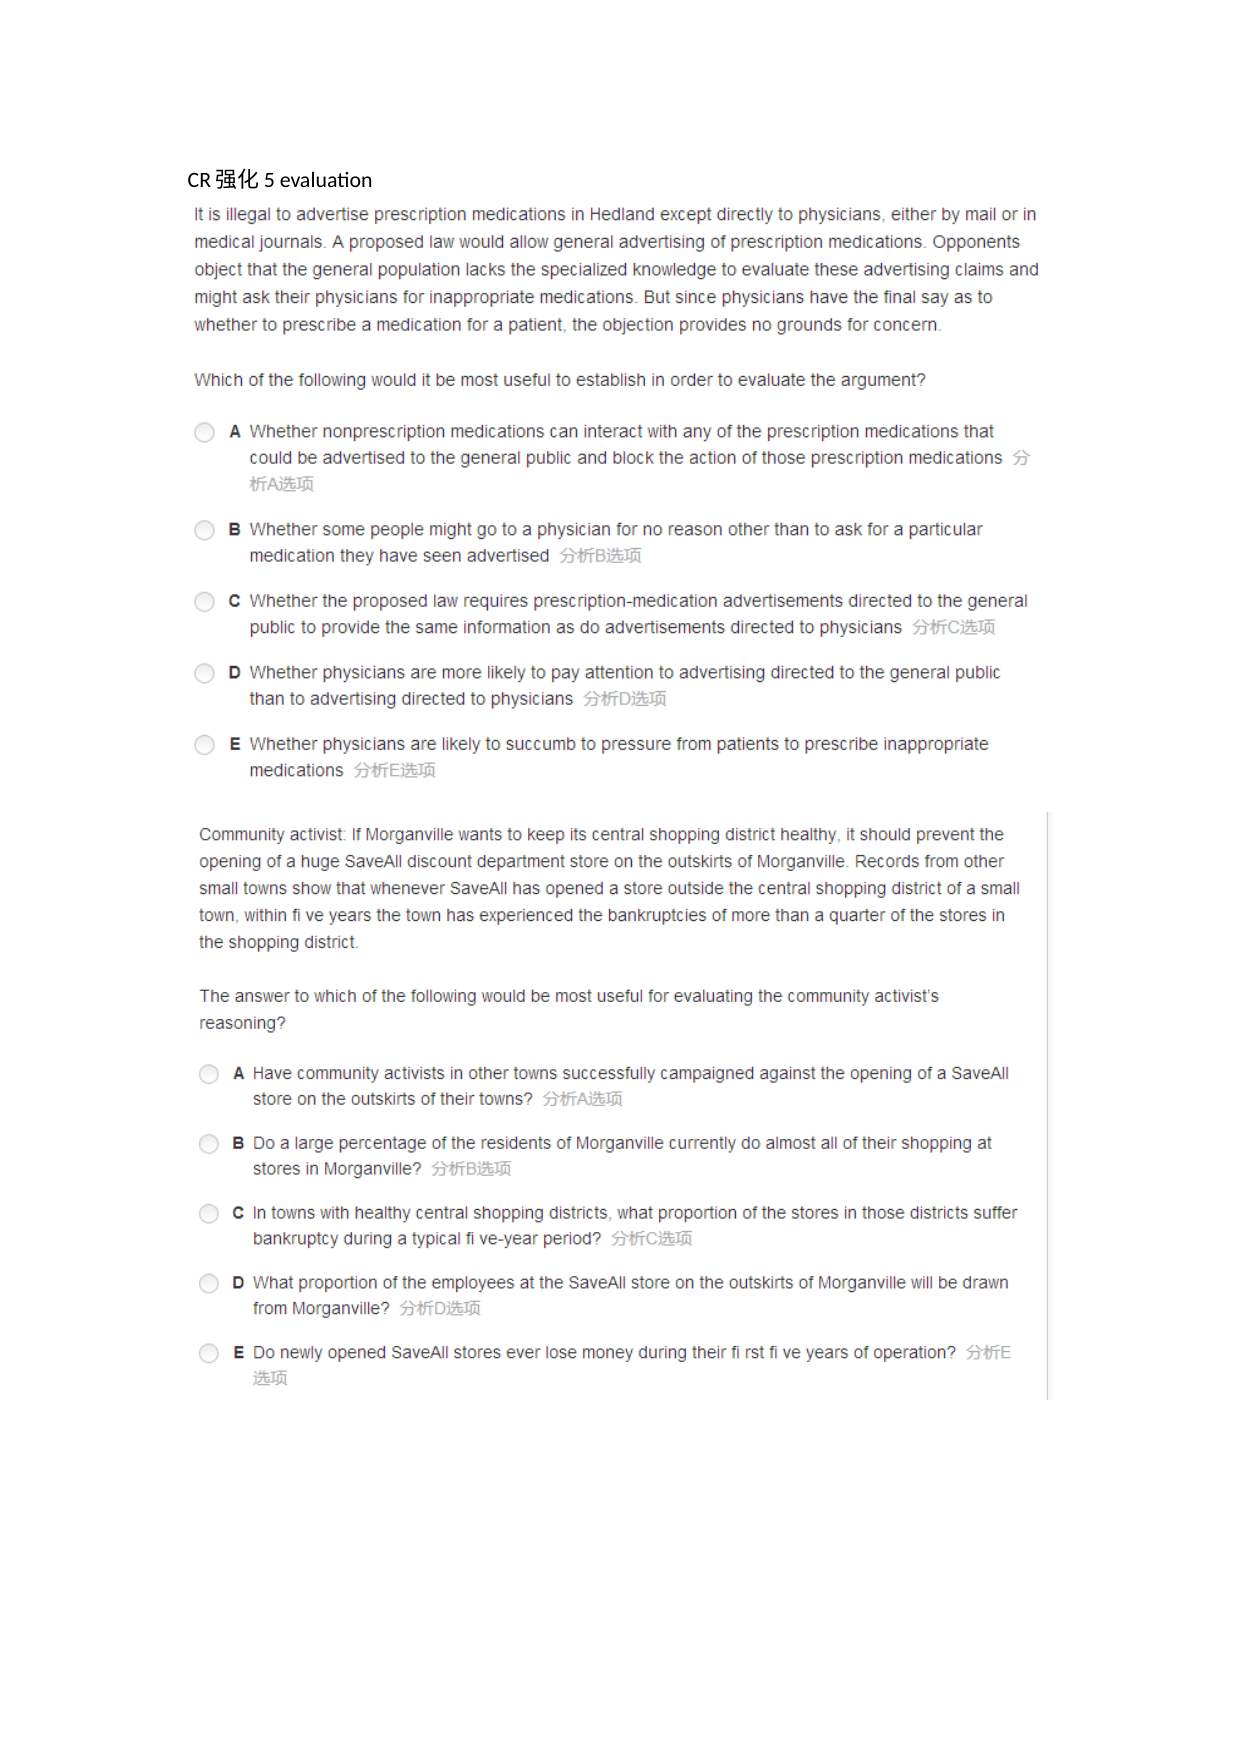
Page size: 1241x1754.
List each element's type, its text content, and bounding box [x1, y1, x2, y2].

picture [187, 812, 1053, 1400]
picture [187, 194, 1053, 794]
text CR强化5 evaluation [187, 162, 1053, 194]
